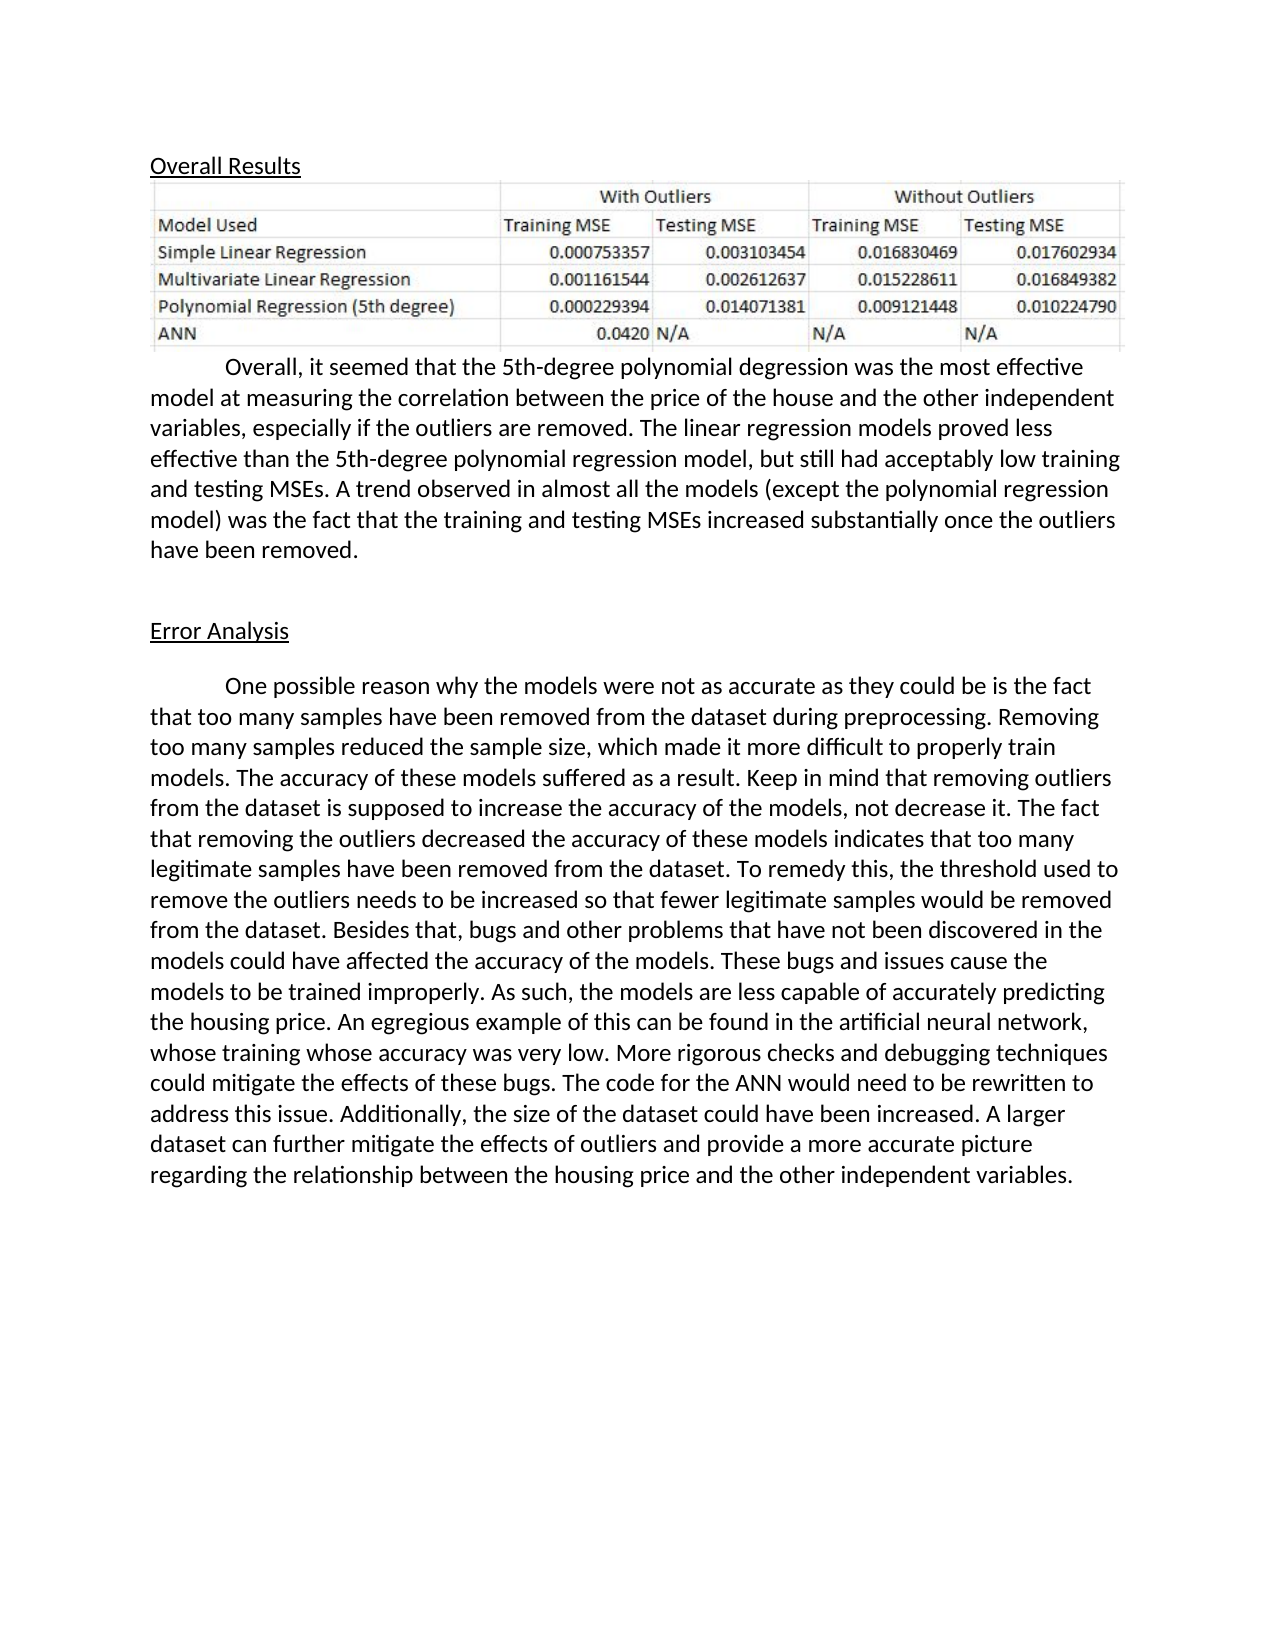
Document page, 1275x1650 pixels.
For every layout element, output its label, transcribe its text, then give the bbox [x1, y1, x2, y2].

subtitle Error Analysis [150, 615, 1125, 645]
subtitle Overall Results [150, 150, 1125, 180]
picture [150, 180, 1125, 352]
text Overall, it seemed that the 5th-degree polynomial degression was the most effective model at measuring the correlation between the price of the house and the other independent variables, especially if the outliers are removed. The linear regression models proved less effective than the 5th-degree polynomial regression model, but still had acceptably low training and testing MSEs. A trend observed in almost all the models (except the polynomial regression model) was the fact that the training and testing MSEs increased substantially once the outliers have been removed. [150, 352, 1125, 565]
text One possible reason why the models were not as accurate as they could be is the fact that too many samples have been removed from the dataset during preprocessing. Removing too many samples reduced the sample size, which made it more difficult to properly train models. The accuracy of these models suffered as a result. Keep in mind that removing outliers from the dataset is supposed to increase the accuracy of the models, not decrease it. The fact that removing the outliers decreased the accuracy of these models indicates that too many legitimate samples have been removed from the dataset. To remedy this, the threshold used to remove the outliers needs to be increased so that fewer legitimate samples would be removed from the dataset. Besides that, bugs and other problems that have not been discovered in the models could have affected the accuracy of the models. These bugs and issues cause the models to be trained improperly. As such, the models are less capable of accurately predicting the housing price. An egregious example of this can be found in the artificial neural network, whose training whose accuracy was very low. More rigorous checks and debugging techniques could mitigate the effects of these bugs. The code for the ANN would need to be rewritten to address this issue. Additionally, the size of the dataset could have been increased. A larger dataset can further mitigate the effects of outliers and provide a more accurate picture regarding the relationship between the housing price and the other independent variables. [150, 670, 1125, 1189]
